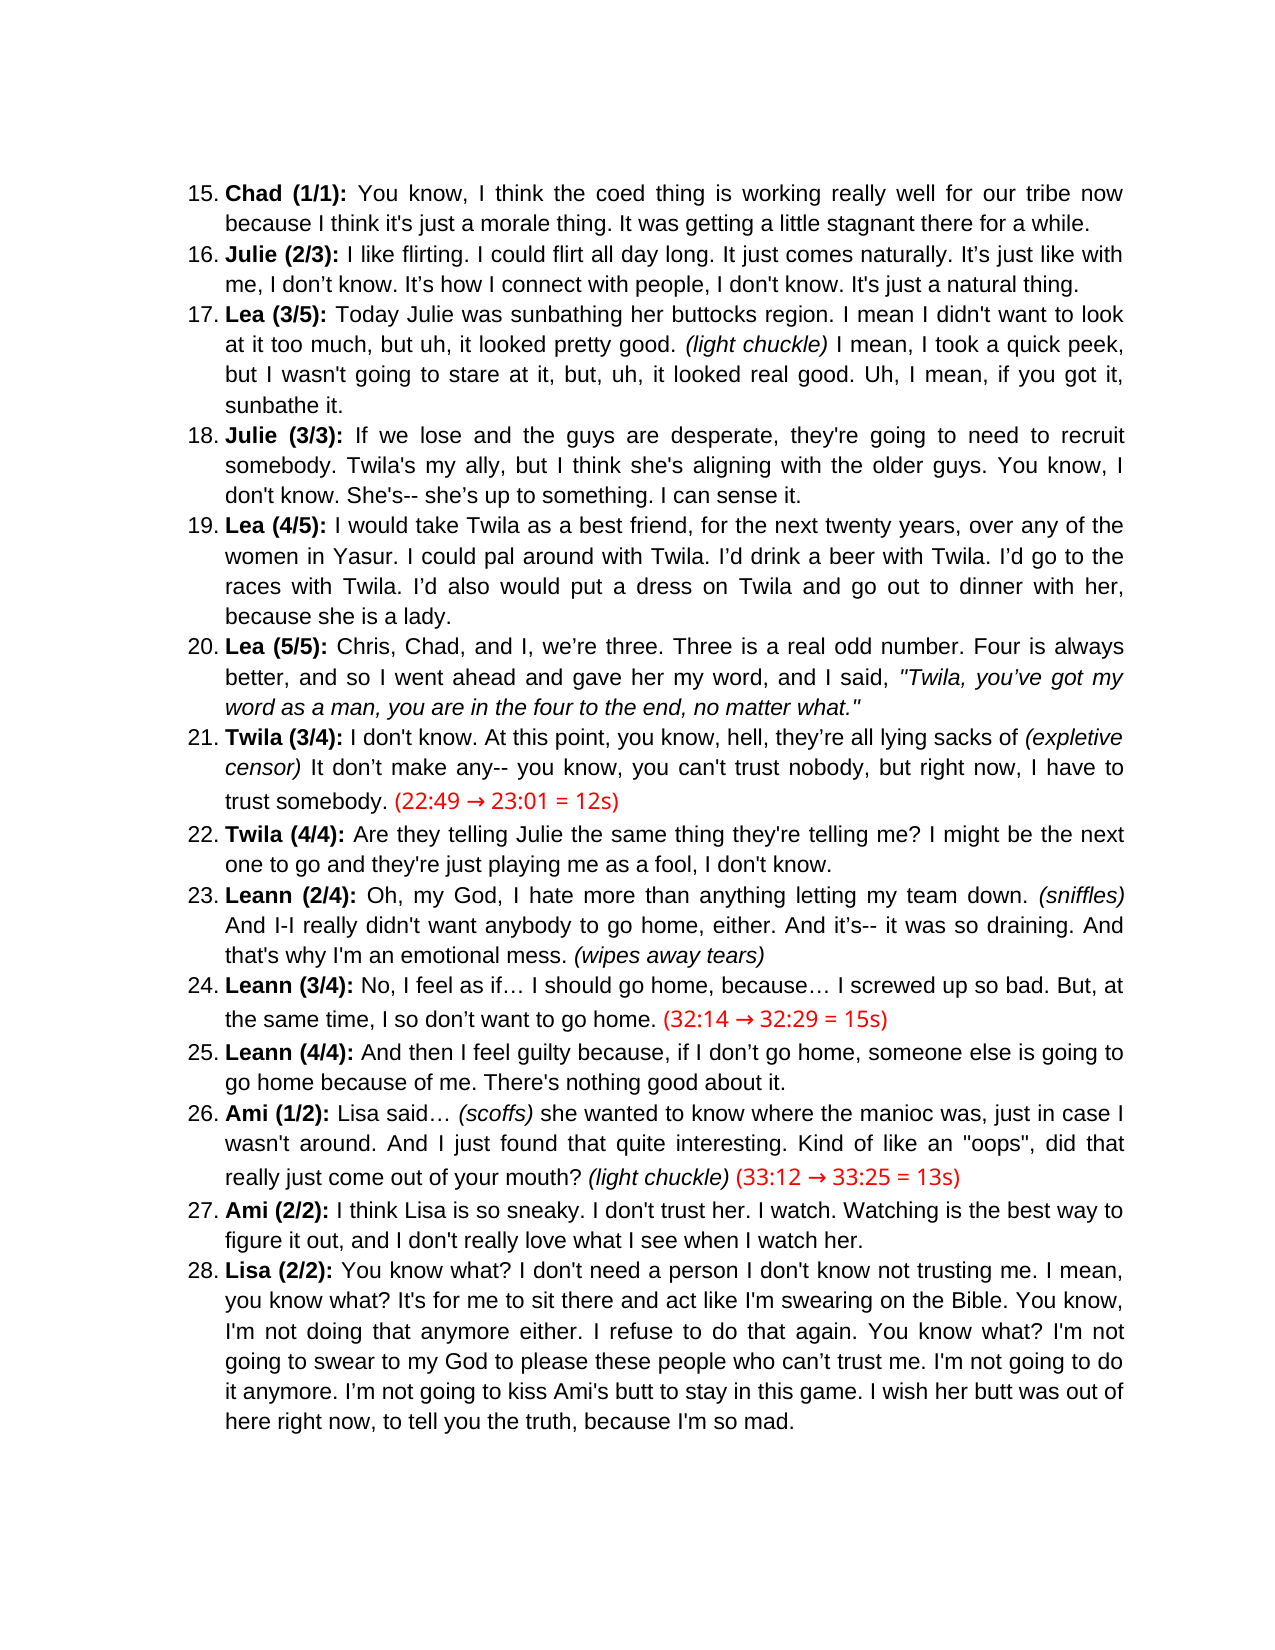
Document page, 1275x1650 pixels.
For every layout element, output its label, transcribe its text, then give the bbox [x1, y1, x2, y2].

list Ami (1/2): Lisa said… (scoffs) she wanted to know where the manioc was, just in case I wasn't around. And I just found that quite interesting. Kind of like an "oops", did that really just come out of your mouth? (light chuckle) (33:12 → 33:25 = 13s) [187, 1099, 1125, 1192]
list Chad (1/1): You know, I think the coed thing is working really well for our tribe now because I think it's just a morale thing. It was getting a little stagnant there for a while. [187, 180, 1125, 237]
list Julie (3/3): If we lose and the guys are desperate, they're going to need to recruit somebody. Twila's my ally, but I think she's aligning with the older guys. You know, I don't know. She's-- she’s up to something. I can sense it. [187, 422, 1125, 509]
list Lea (5/5): Chris, Chad, and I, we’re three. Three is a real odd number. Four is always better, and so I went ahead and gave her my word, and I said, "Twila, you’ve got my word as a man, you are in the four to the end, no matter what." [187, 633, 1125, 720]
list Twila (4/4): Are they telling Julie the same thing they're telling me? I might be the next one to go and they're just playing me as a fool, I don't know. [187, 821, 1125, 878]
list Leann (3/4): No, I feel as if… I should go home, because… I screwed up so bad. But, at the same time, I so don’t want to go home. (32:14 → 32:29 = 15s) [187, 972, 1125, 1034]
list Leann (2/4): Oh, my God, I hate more than anything letting my team down. (sniffles) And I-I really didn't want anybody to go home, either. And it’s-- it was so draining. And that's why I'm an emotional mess. (wipes away tears) [187, 882, 1125, 968]
list Julie (2/3): I like flirting. I could flirt all day long. It just comes naturally. It’s just like with me, I don’t know. It’s how I connect with people, I don't know. It's just a natural thing. [187, 241, 1125, 297]
list Lea (4/5): I would take Twila as a best friend, for the next twenty years, over any of the women in Yasur. I could pal around with Twila. I’d drink a beer with Twila. I’d go to the races with Twila. I’d also would put a dress on Twila and go out to dinner with her, because she is a lady. [187, 512, 1125, 629]
list Lisa (2/2): You know what? I don't need a person I don't know not trusting me. I mean, you know what? It's for me to sit there and act like I'm swearing on the Bible. You know, I'm not doing that anymore either. I refuse to do that again. You know what? I'm not going to swear to my God to please these people who can’t trust me. I'm not going to do it anymore. I’m not going to kiss Ami's butt to stay in this game. I wish her butt was out of here right now, to tell you the truth, because I'm so mad. [187, 1257, 1125, 1434]
list Ami (2/2): I think Lisa is so sneaky. I don't trust her. I watch. Watching is the best way to figure it out, and I don't really love what I see when I watch her. [187, 1197, 1125, 1253]
list Lea (3/5): Today Julie was sunbathing her buttocks region. I mean I didn't want to look at it too much, but uh, it looked pretty good. (light chuckle) I mean, I took a quick peek, but I wasn't going to stare at it, but, uh, it looked real good. Uh, I mean, if you got it, sunbathe it. [187, 301, 1125, 418]
list Leann (4/4): And then I feel guilty because, if I don’t go home, someone else is going to go home because of me. There's nothing good about it. [187, 1039, 1125, 1096]
list Twila (3/4): I don't know. At this point, you know, hell, they’re all lying sacks of (expletive censor) It don’t make any-- you know, you can't trust nobody, but right now, I have to trust somebody. (22:49 → 23:01 = 12s) [187, 724, 1125, 816]
